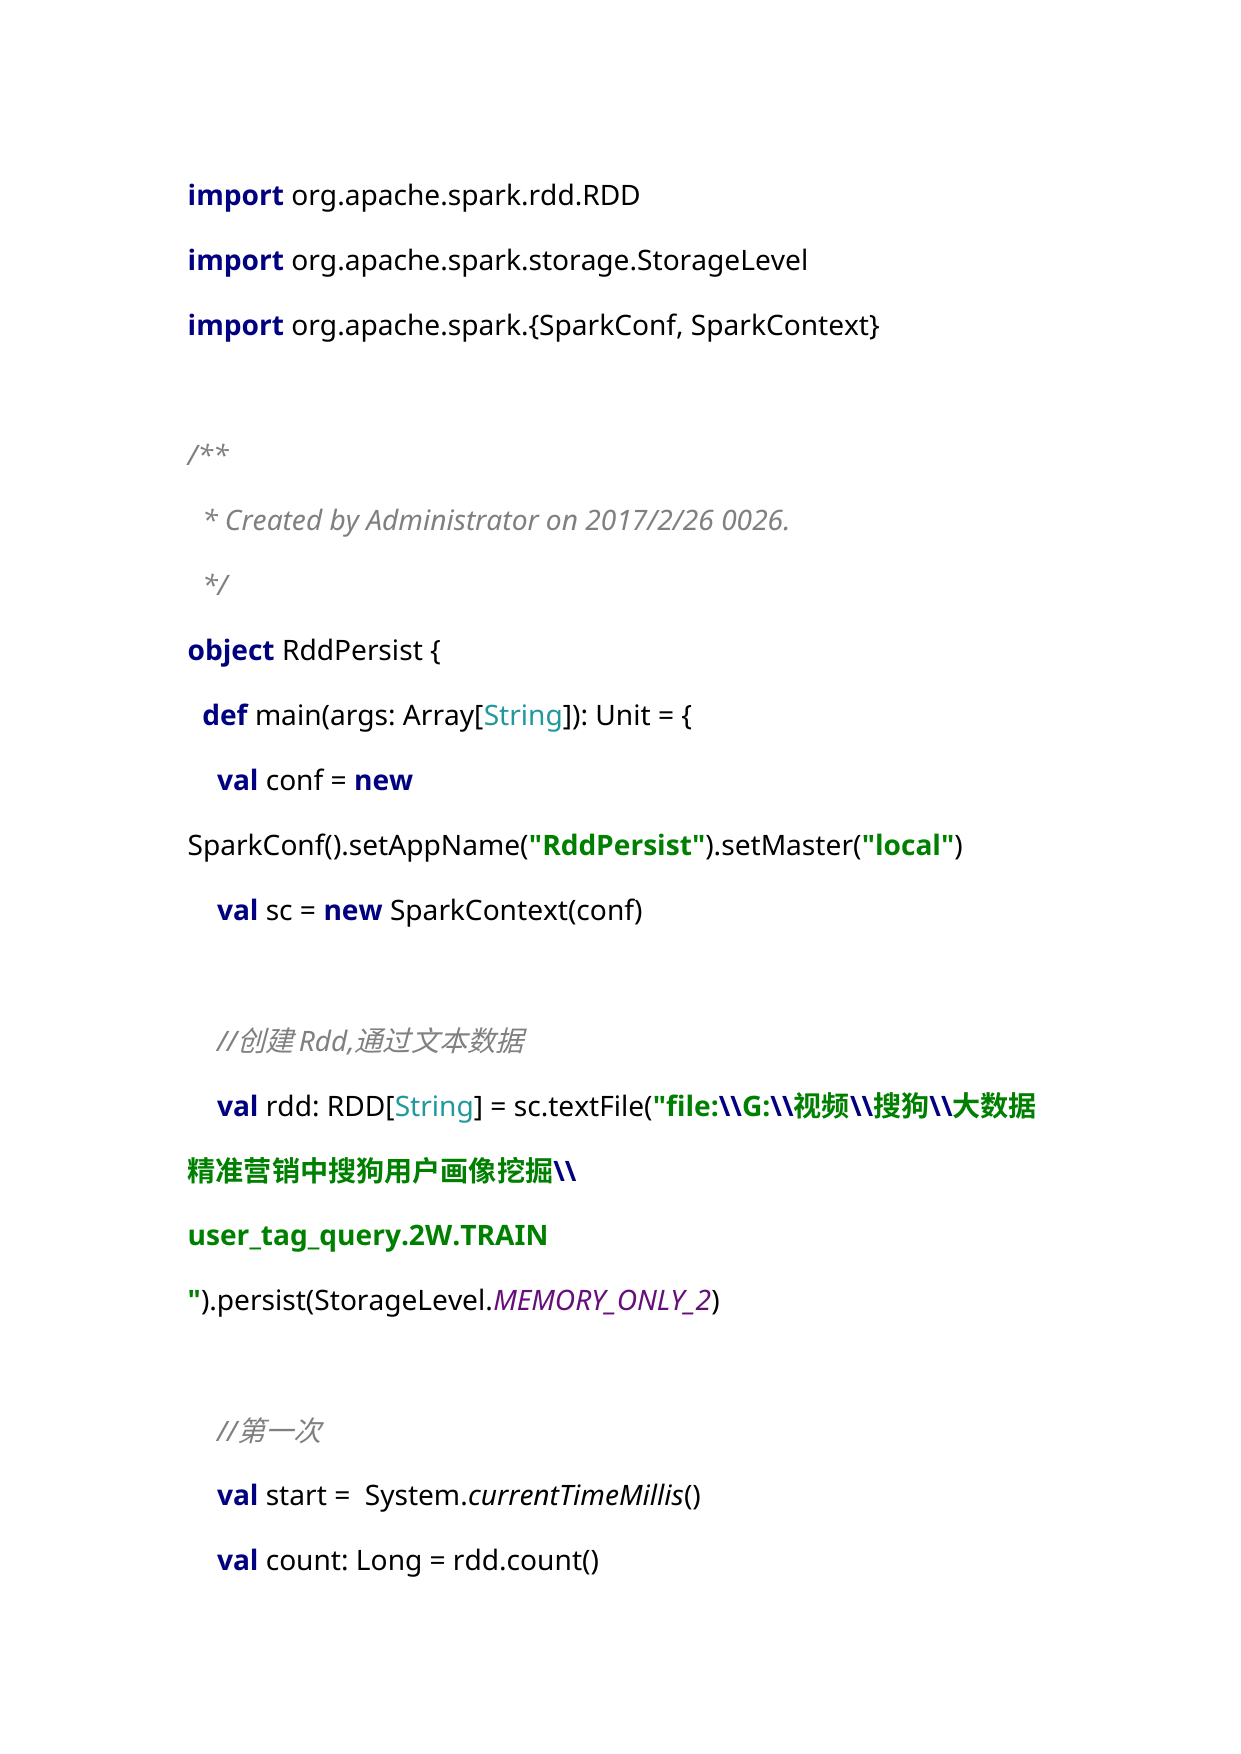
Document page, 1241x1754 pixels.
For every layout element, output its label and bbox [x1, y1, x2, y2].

text [187, 162, 1053, 1592]
